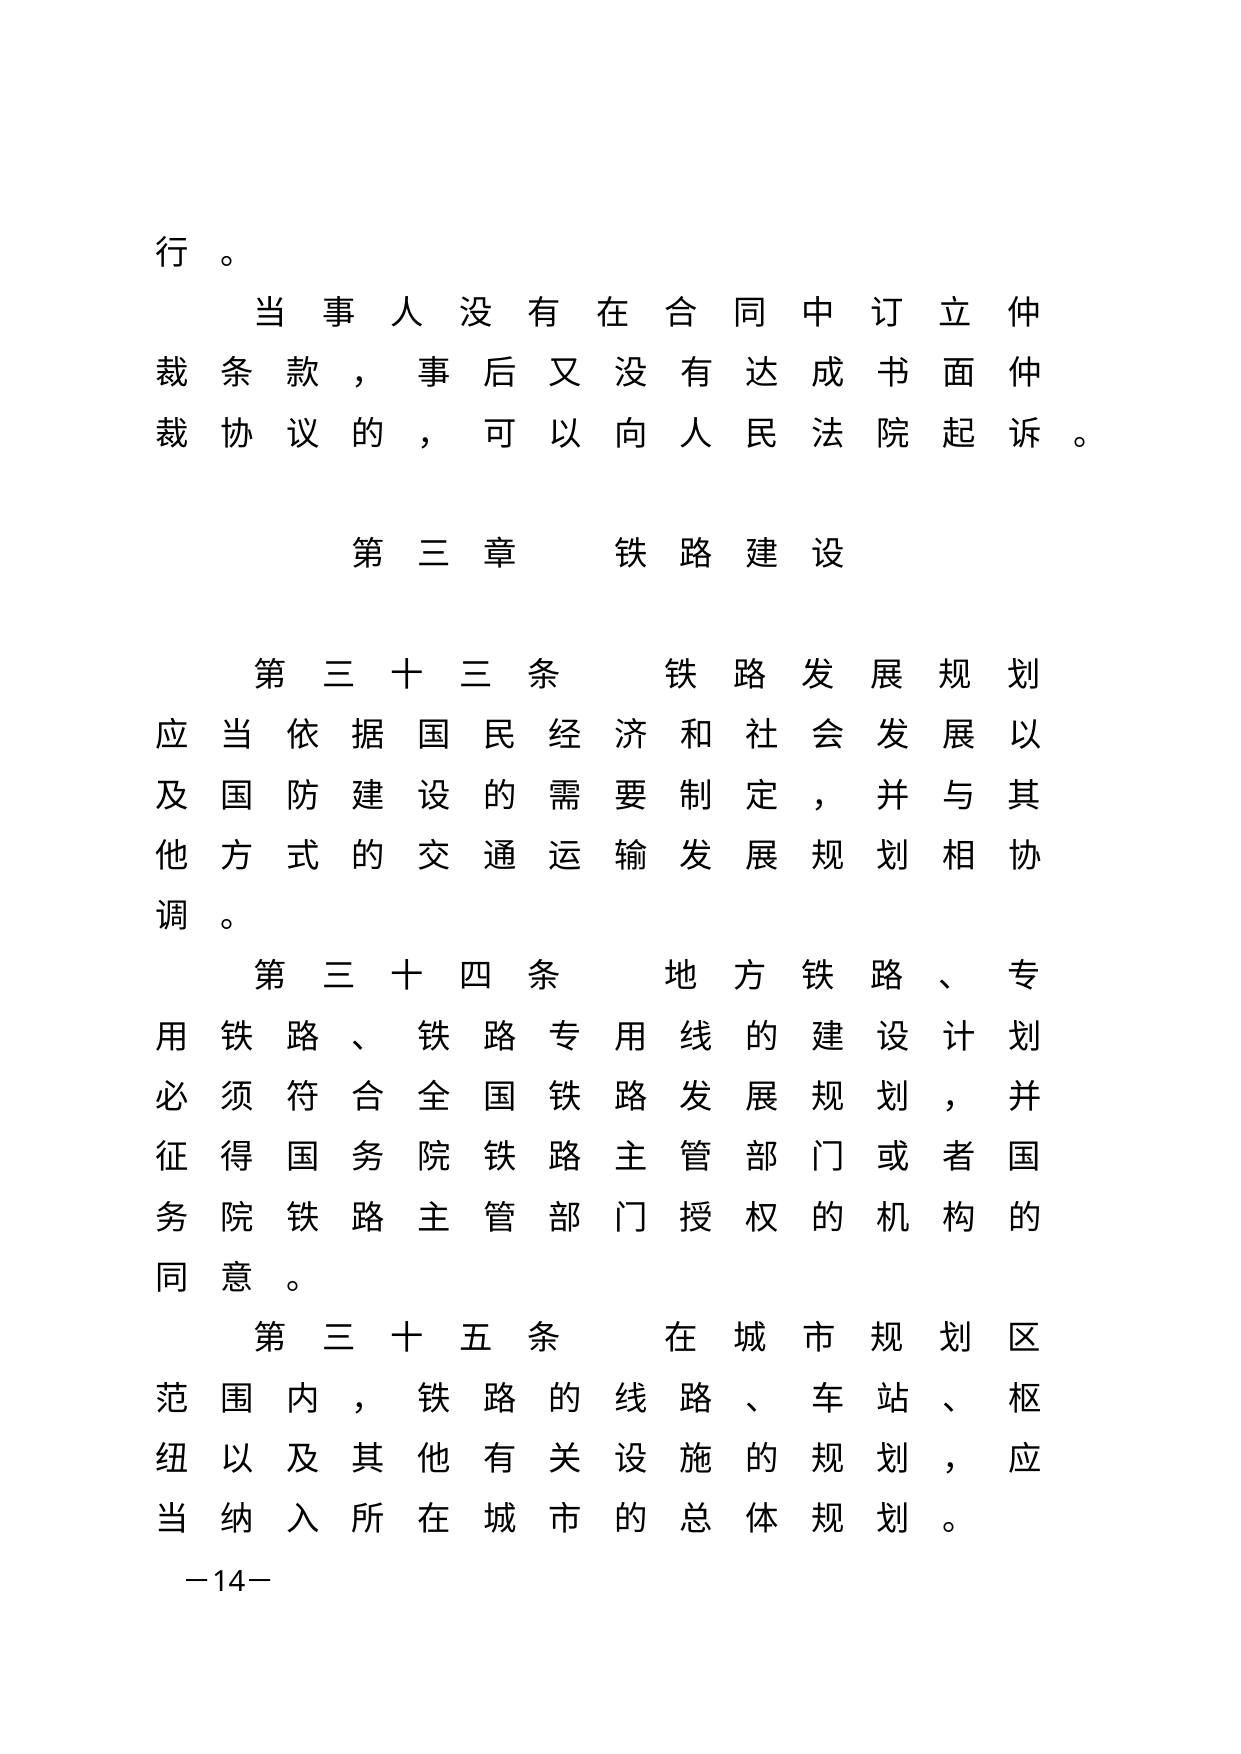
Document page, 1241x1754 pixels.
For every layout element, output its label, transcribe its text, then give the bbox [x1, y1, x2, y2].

text 第三十五条 在城市规划区范围内，铁路的线路、车站、枢纽以及其他有关设施的规划，应当纳入所在城市的总体规划。 [155, 1305, 1073, 1546]
text 第三章 铁路建设 [155, 521, 1073, 581]
text 第三十四条 地方铁路、专用铁路、铁路专用线的建设计划必须符合全国铁路发展规划，并征得国务院铁路主管部门或者国务院铁路主管部门授权的机构的同意。 [155, 943, 1073, 1305]
text 当事人没有在合同中订立仲裁条款，事后又没有达成书面仲裁协议的，可以向人民法院起诉。 [155, 280, 1073, 461]
text 第三十三条 铁路发展规划应当依据国民经济和社会发展以及国防建设的需要制定，并与其他方式的交通运输发展规划相协调。 [155, 642, 1073, 943]
text 当事人一方在规定的期限内不履行仲裁机构的仲裁决定的，另一方可以申请人民法院强制执行。 [155, 219, 1073, 280]
